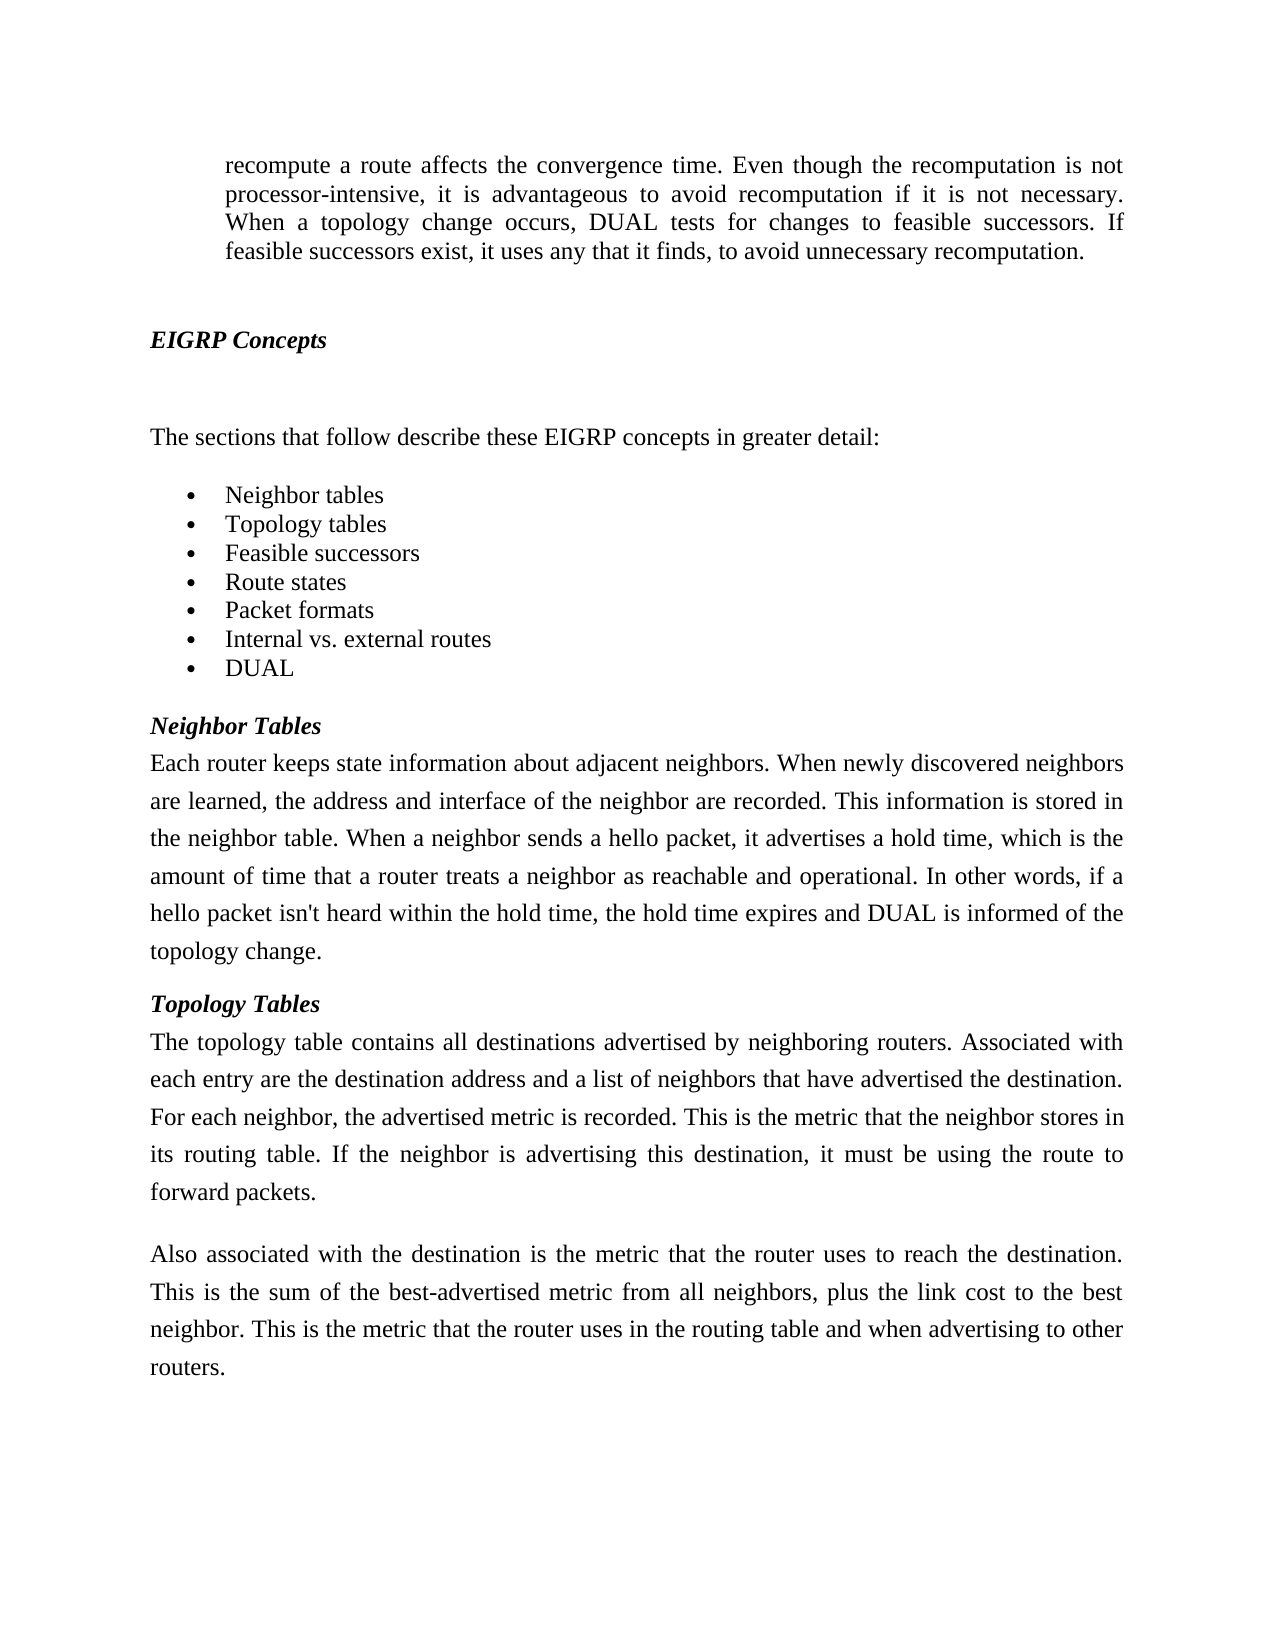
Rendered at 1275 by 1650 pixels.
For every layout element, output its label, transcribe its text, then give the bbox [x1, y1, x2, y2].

list Packet formats [187, 595, 1125, 624]
subtitle EIGRP Concepts [150, 325, 1125, 354]
list Topology tables [187, 509, 1125, 538]
list Internal vs. external routes [187, 624, 1125, 653]
list Feasible successors [187, 538, 1125, 567]
list Neighbor tables [187, 480, 1125, 509]
text Also associated with the destination is the metric that the router uses to reach the destination. This is the sum of the best-advertised metric from all neighbors, plus the link cost to the best neighbor. This is the metric that the router uses in the routing table and when advertising to other routers. [150, 1231, 1125, 1381]
text Each router keeps state information about adjacent neighbors. When newly discovered neighbors are learned, the address and interface of the neighbor are recorded. This information is stored in the neighbor table. When a neighbor sends a hello packet, it advertises a hold time, which is the amount of time that a router treats a neighbor as reachable and operational. In other words, if a hello packet isn't heard within the hold time, the hold time expires and DUAL is informed of the topology change. [150, 739, 1125, 964]
list DUAL [187, 653, 1125, 682]
subtitle Neighbor Tables [150, 711, 1125, 739]
text The topology table contains all destinations advertised by neighboring routers. Associated with each entry are the destination address and a list of neighbors that have advertised the destination. For each neighbor, the advertised metric is recorded. This is the metric that the neighbor stores in its routing table. If the neighbor is advertising this destination, it must be using the route to forward packets. [150, 1018, 1125, 1206]
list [187, 150, 1125, 265]
subtitle Topology Tables [150, 989, 1125, 1018]
text The sections that follow describe these EIGRP concepts in greater detail: [150, 414, 1125, 451]
list Route states [187, 567, 1125, 595]
